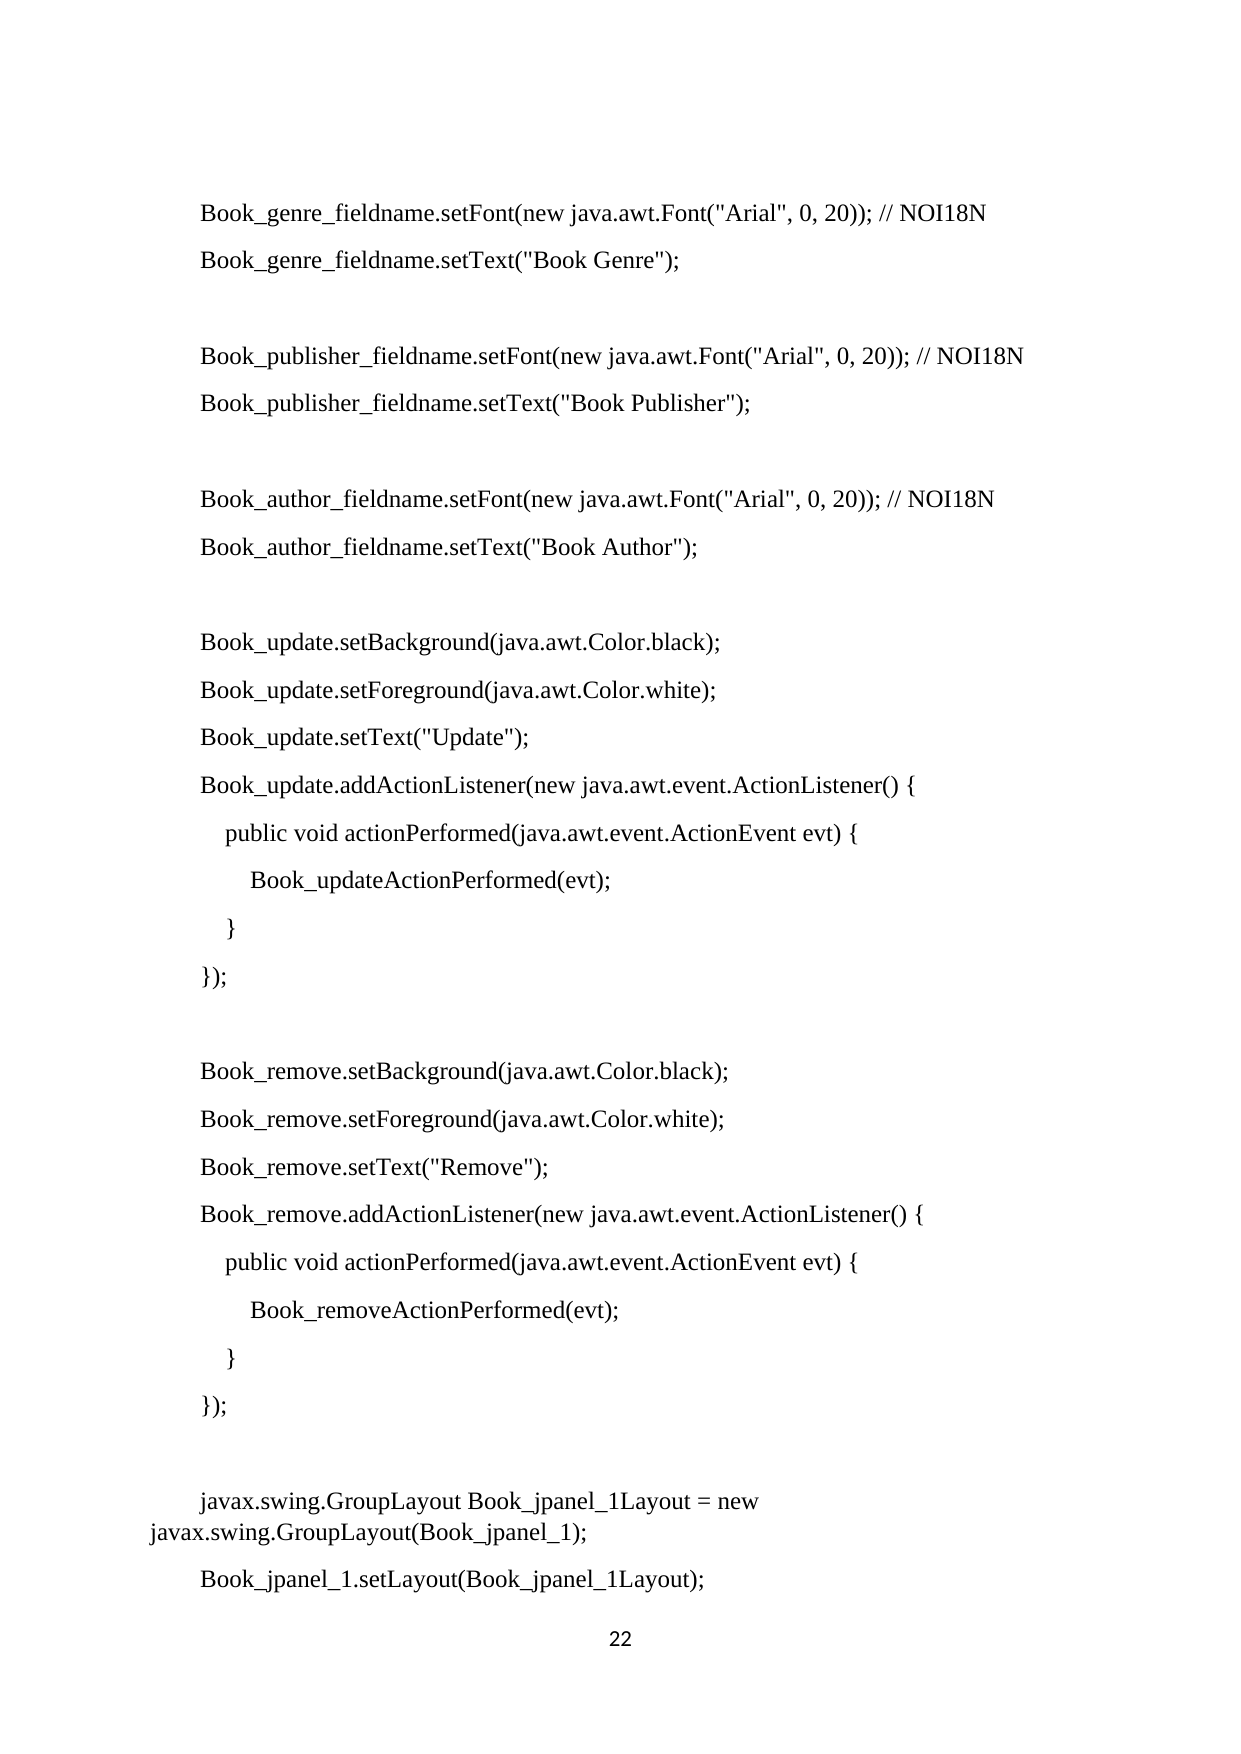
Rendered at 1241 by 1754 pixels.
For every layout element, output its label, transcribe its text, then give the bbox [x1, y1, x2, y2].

text Book_remove.setForeground(java.awt.Color.white); [150, 1104, 1090, 1133]
text Book_update.setBackground(java.awt.Color.black); [150, 627, 1090, 656]
text Book_genre_fieldname.setFont(new java.awt.Font("Arial", 0, 20)); // NOI18N [150, 198, 1090, 226]
text Book_update.addActionListener(new java.awt.event.ActionListener() { [150, 770, 1090, 799]
text Book_remove.setBackground(java.awt.Color.black); [150, 1056, 1090, 1085]
text Book_updateActionPerformed(evt); [150, 866, 1090, 894]
text public void actionPerformed(java.awt.event.ActionEvent evt) { [150, 818, 1090, 847]
text Book_publisher_fieldname.setText("Book Publisher"); [150, 388, 1090, 417]
text Book_removeActionPerformed(evt); [150, 1295, 1090, 1324]
text }); [150, 961, 1090, 990]
text Book_update.setForeground(java.awt.Color.white); [150, 675, 1090, 703]
text Book_update.setText("Update"); [150, 722, 1090, 751]
text Book_remove.addActionListener(new java.awt.event.ActionListener() { [150, 1199, 1090, 1228]
text Book_genre_fieldname.setText("Book Genre"); [150, 245, 1090, 274]
text Book_publisher_fieldname.setFont(new java.awt.Font("Arial", 0, 20)); // NOI18N [150, 341, 1090, 369]
text } [150, 1343, 1090, 1371]
text Book_remove.setText("Remove"); [150, 1152, 1090, 1181]
text Book_jpanel_1.setLayout(Book_jpanel_1Layout); [150, 1564, 1090, 1593]
text } [150, 913, 1090, 942]
text public void actionPerformed(java.awt.event.ActionEvent evt) { [150, 1247, 1090, 1276]
text }); [150, 1390, 1090, 1419]
text Book_author_fieldname.setText("Book Author"); [150, 532, 1090, 560]
text javax.swing.GroupLayout Book_jpanel_1Layout = new javax.swing.GroupLayout(Book_jpanel_1); [150, 1486, 1090, 1546]
text Book_author_fieldname.setFont(new java.awt.Font("Arial", 0, 20)); // NOI18N [150, 484, 1090, 513]
